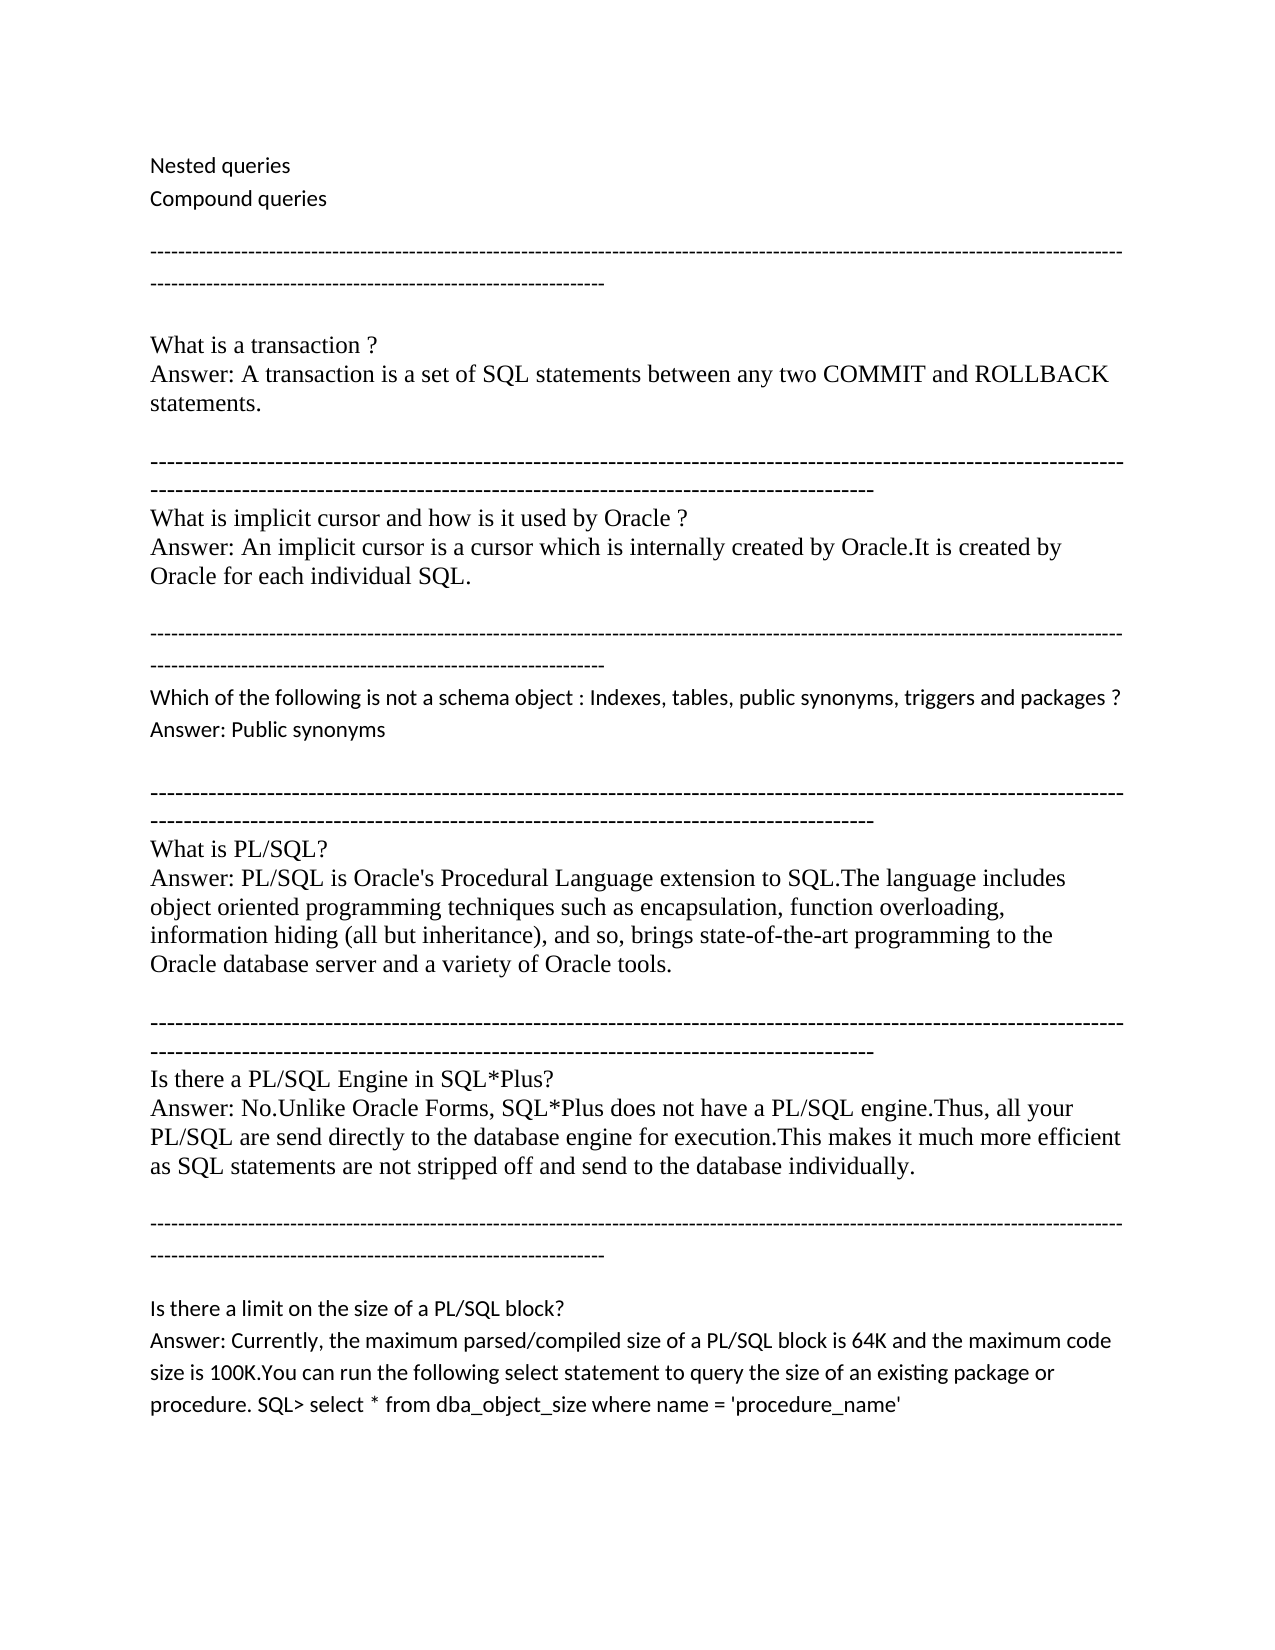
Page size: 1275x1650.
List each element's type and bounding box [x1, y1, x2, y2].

table_header [149, 150, 1127, 1498]
